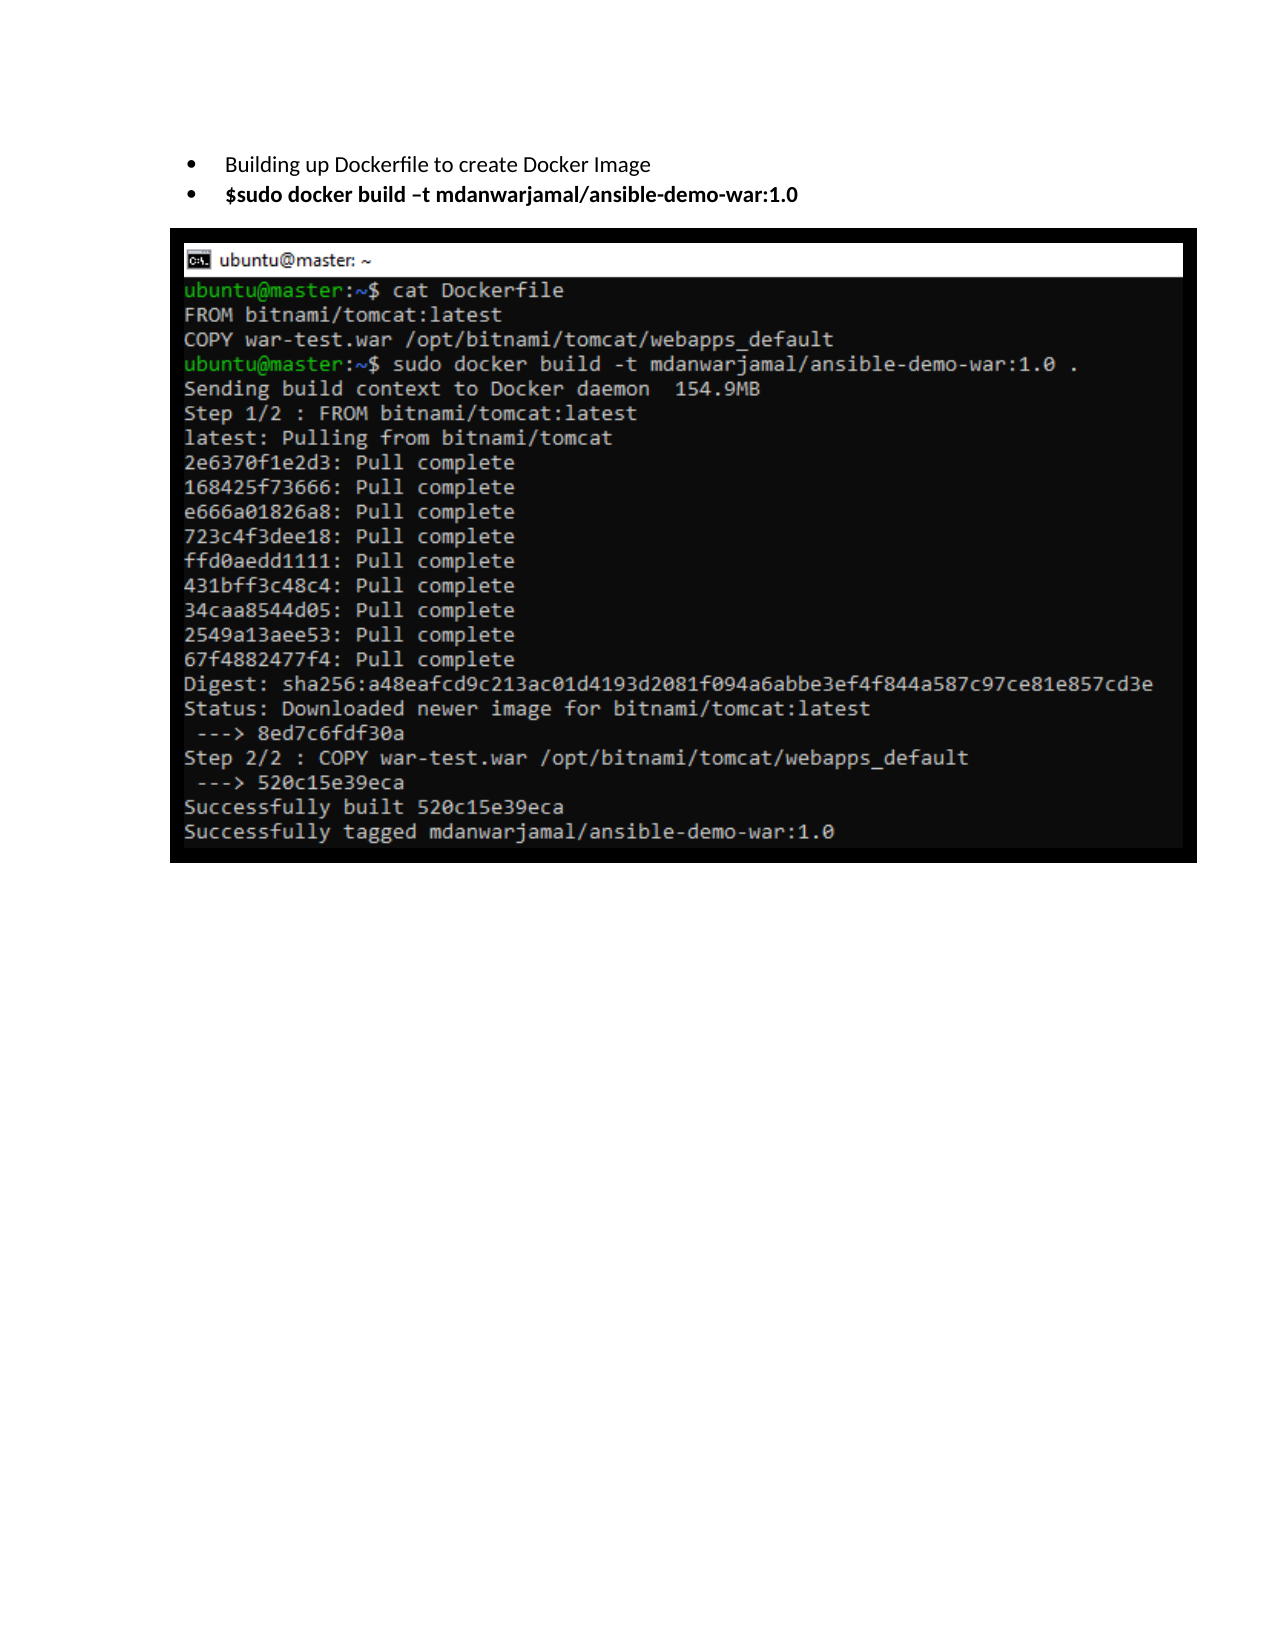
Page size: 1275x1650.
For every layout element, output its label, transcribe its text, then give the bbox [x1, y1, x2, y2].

list Building up Dockerfile to create Docker Image [187, 150, 1125, 178]
list $sudo docker build –t mdanwarjamal/ansible-demo-war:1.0 [187, 180, 1125, 208]
